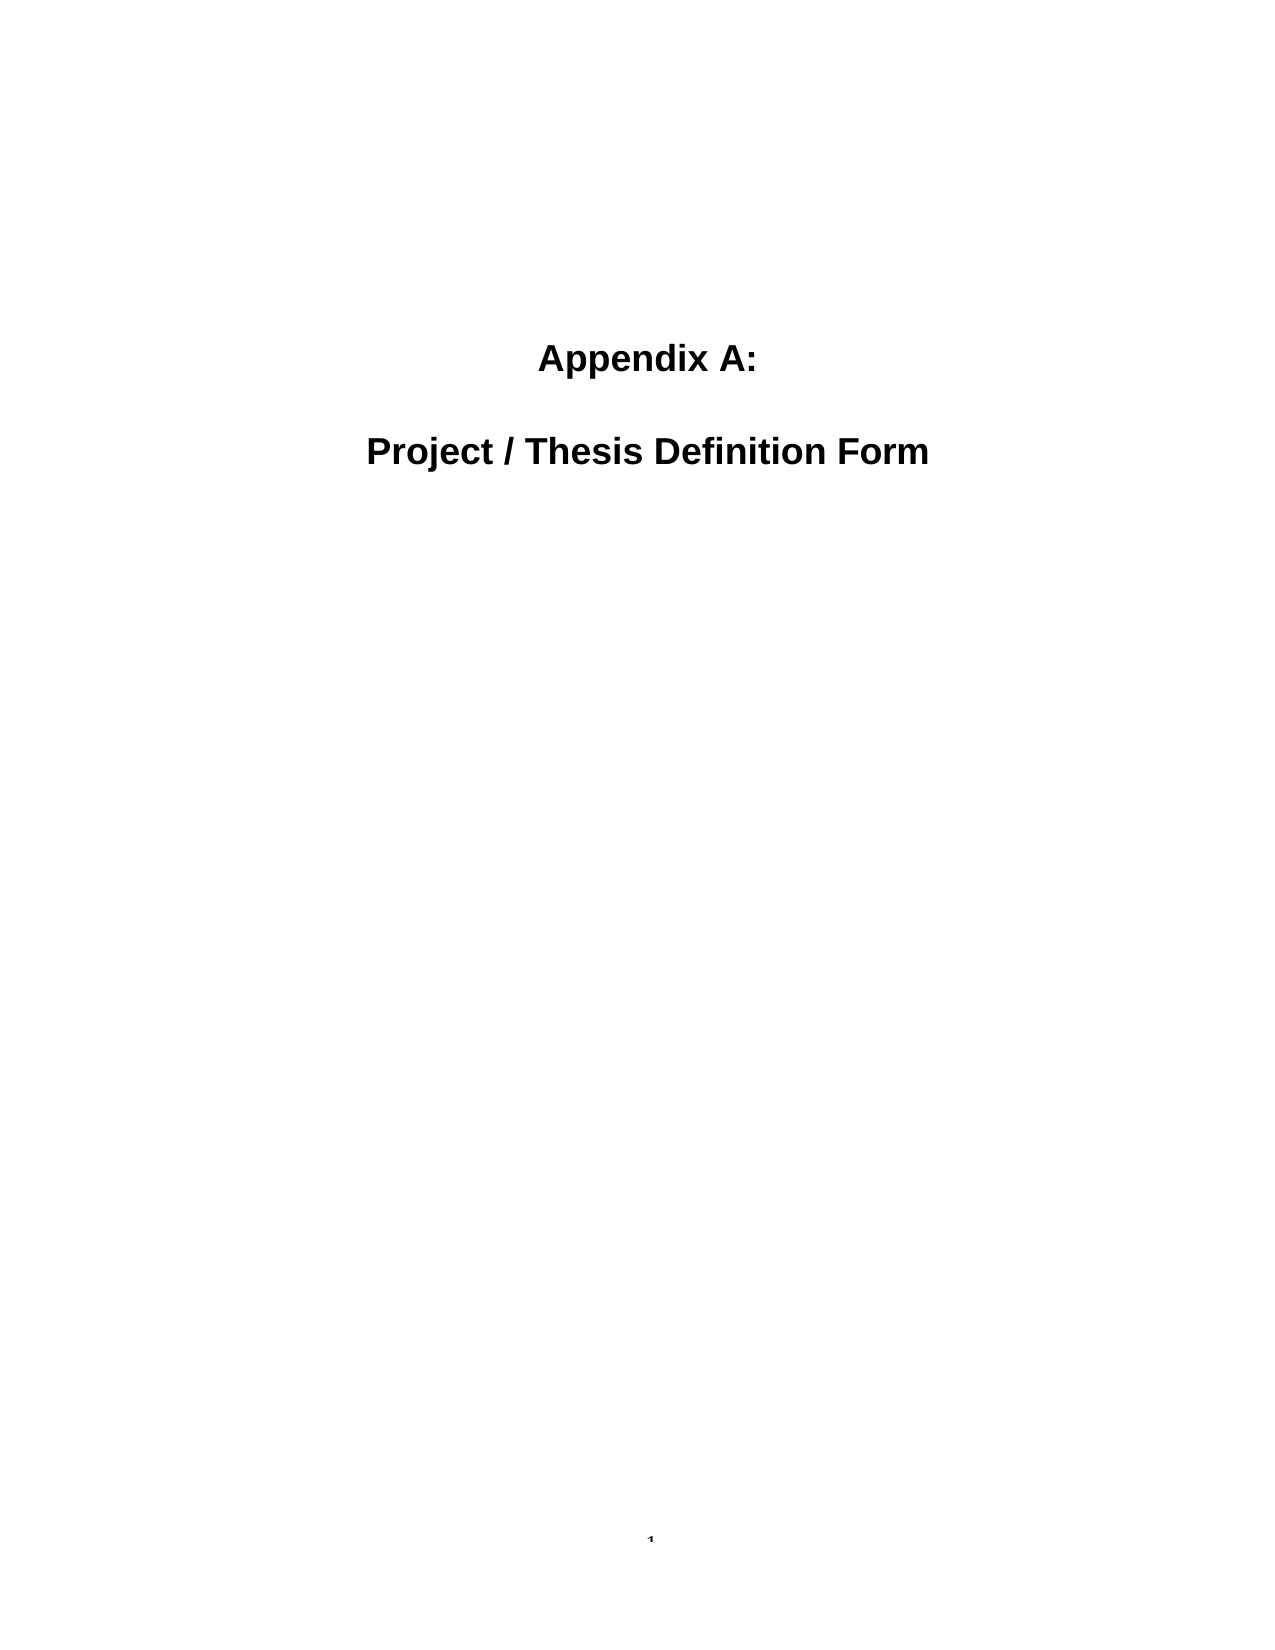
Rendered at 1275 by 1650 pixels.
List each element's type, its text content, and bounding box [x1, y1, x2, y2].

text Appendix A: [281, 336, 1014, 379]
text Project / Thesis Definition Form [365, 429, 931, 472]
